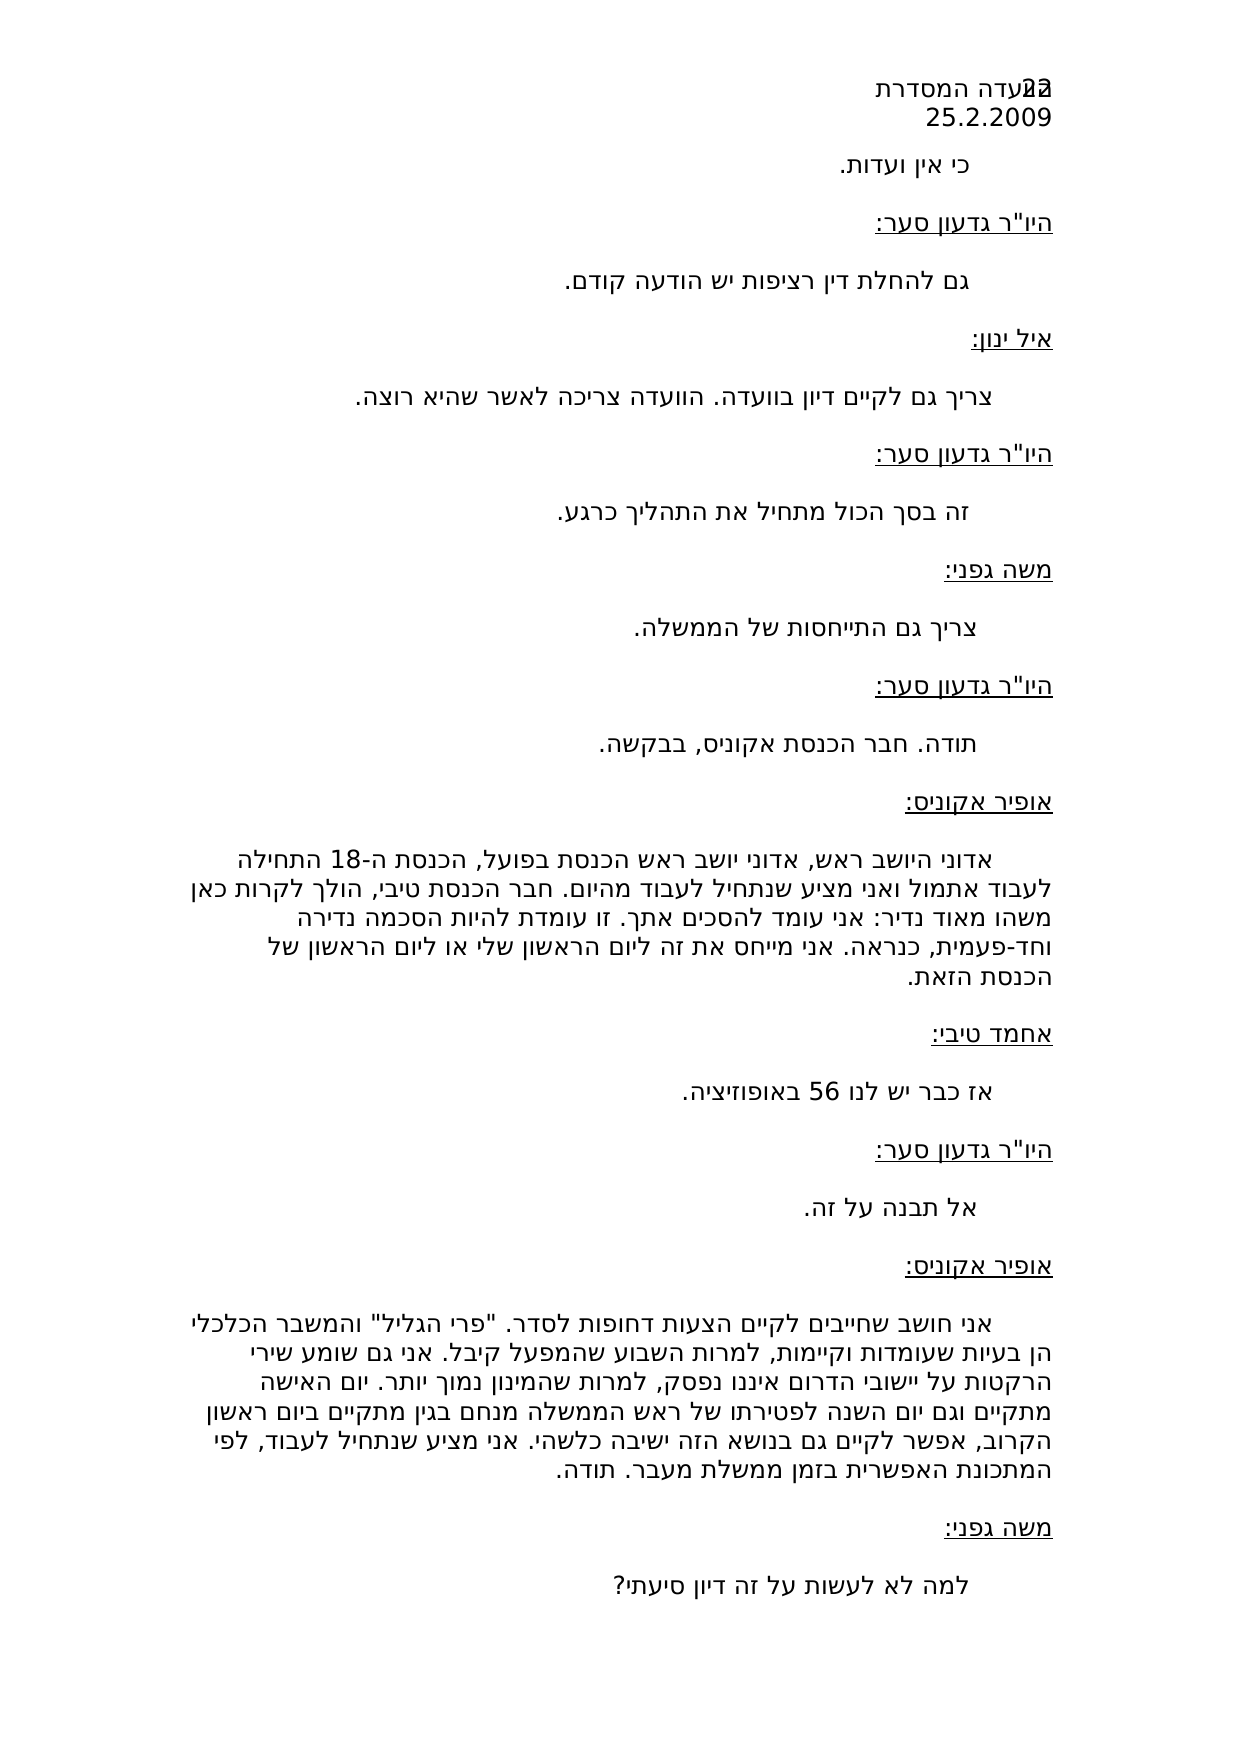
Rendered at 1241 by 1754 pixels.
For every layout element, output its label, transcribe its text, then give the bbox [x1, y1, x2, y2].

text גם להחלת דין רציפות יש הודעה קודם. [187, 266, 1053, 295]
text צריך גם לקיים דיון בוועדה. הוועדה צריכה לאשר שהיא רוצה. [187, 382, 1053, 411]
text היו"ר גדעון סער: [187, 671, 1053, 700]
text אדוני היושב ראש, אדוני יושב ראש הכנסת בפועל, הכנסת ה-18 התחילה לעבוד אתמול ואני מציע שנתחיל לעבוד מהיום. חבר הכנסת טיבי, הולך לקרות כאן משהו מאוד נדיר: אני עומד להסכים אתך. זו עומדת להיות הסכמה נדירה וחד-פעמית, כנראה. אני מייחס את זה ליום הראשון שלי או ליום הראשון של הכנסת הזאת. [187, 845, 1053, 991]
text אז כבר יש לנו 56 באופוזיציה. [187, 1077, 1053, 1107]
text כי אין ועדות. [187, 150, 1053, 179]
text היו"ר גדעון סער: [187, 1135, 1053, 1164]
text משה גפני: [187, 1513, 1053, 1542]
text אל תבנה על זה. [187, 1193, 1053, 1222]
text היו"ר גדעון סער: [187, 439, 1053, 469]
text אני חושב שחייבים לקיים הצעות דחופות לסדר. "פרי הגליל" והמשבר הכלכלי הן בעיות שעומדות וקיימות, למרות השבוע שהמפעל קיבל. אני גם שומע שירי הרקטות על יישובי הדרום איננו נפסק, למרות שהמינון נמוך יותר. יום האישה מתקיים וגם יום השנה לפטירתו של ראש הממשלה מנחם בגין מתקיים ביום ראשון הקרוב, אפשר לקיים גם בנושא הזה ישיבה כלשהי. אני מציע שנתחיל לעבוד, לפי המתכונת האפשרית בזמן ממשלת מעבר. תודה. [187, 1309, 1053, 1484]
text היו"ר גדעון סער: [187, 208, 1053, 237]
text איל ינון: [187, 324, 1053, 353]
text משה גפני: [187, 555, 1053, 584]
text למה לא לעשות על זה דיון סיעתי? [187, 1571, 1053, 1600]
text זה בסך הכול מתחיל את התהליך כרגע. [187, 497, 1053, 527]
text אחמד טיבי: [187, 1019, 1053, 1049]
text תודה. חבר הכנסת אקוניס, בבקשה. [187, 729, 1053, 758]
text אופיר אקוניס: [187, 1251, 1053, 1280]
text אופיר אקוניס: [187, 787, 1053, 816]
text צריך גם התייחסות של הממשלה. [187, 613, 1053, 642]
